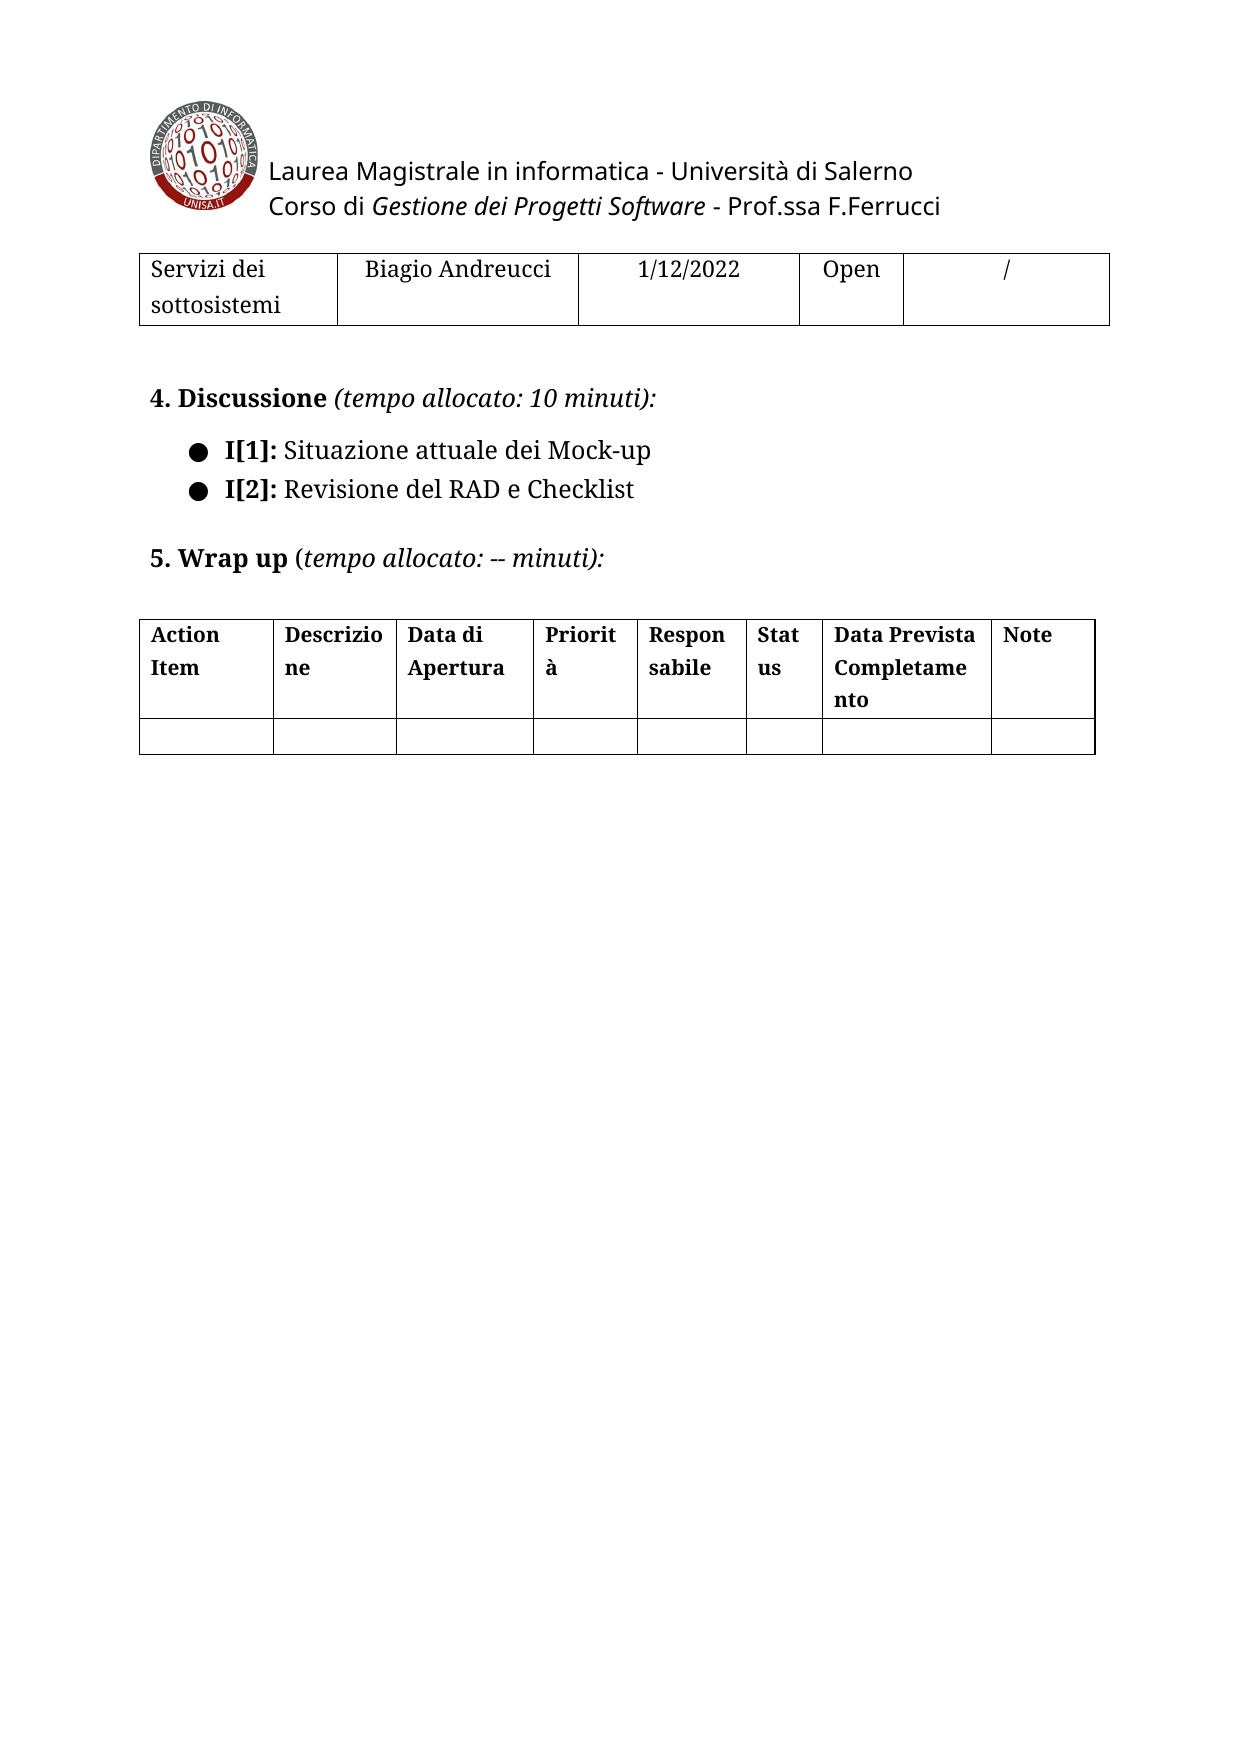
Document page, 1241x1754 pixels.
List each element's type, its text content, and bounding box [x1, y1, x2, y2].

table_header Priorità [534, 620, 637, 718]
table_header Data di Apertura [397, 620, 533, 718]
table_header Responsabile [638, 620, 746, 718]
table_header Action Item [140, 620, 273, 718]
table_cell [638, 719, 746, 754]
table_header Note [992, 620, 1094, 718]
table_cell [534, 719, 637, 754]
table_cell Servizi dei sottosistemi [140, 254, 337, 324]
table_header Descrizione [274, 620, 396, 718]
table_cell Biagio Andreucci [338, 254, 578, 324]
table_header Data Prevista Completamento [823, 620, 991, 718]
table_cell [992, 719, 1094, 754]
list I[2]: Revisione del RAD e Checklist [187, 472, 1090, 506]
text 5. Wrap up (tempo allocato: -- minuti): [150, 541, 1090, 575]
table_cell / [904, 254, 1109, 324]
list I[1]: Situazione attuale dei Mock-up [187, 432, 1090, 466]
table_cell [274, 719, 396, 754]
table_cell [823, 719, 991, 754]
table_cell [397, 719, 533, 754]
table_cell [140, 719, 273, 754]
table_cell [747, 719, 822, 754]
picture [150, 101, 258, 210]
table_cell Open [800, 254, 903, 324]
table_cell 1/12/2022 [579, 254, 799, 324]
table_header Status [747, 620, 822, 718]
subtitle 4. Discussione (tempo allocato: 10 minuti): [150, 381, 1090, 415]
